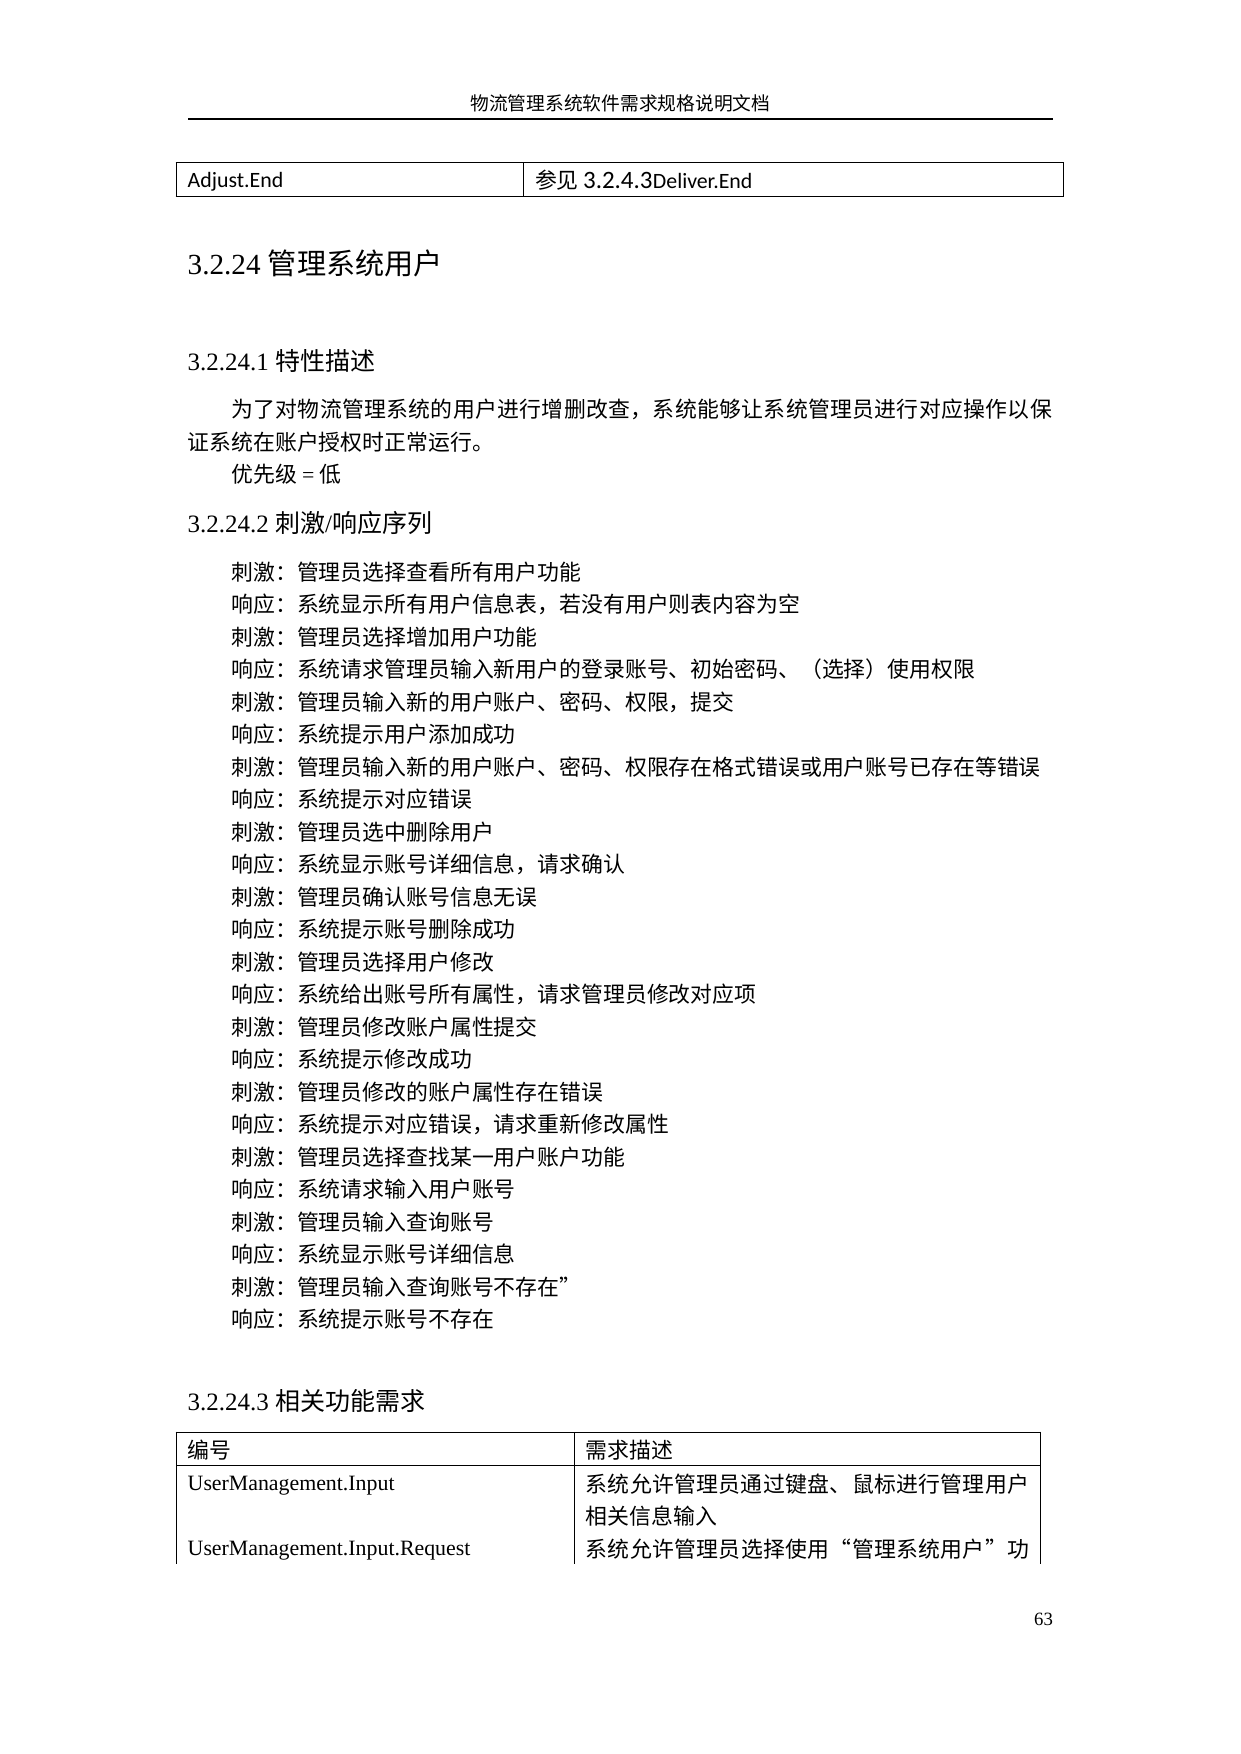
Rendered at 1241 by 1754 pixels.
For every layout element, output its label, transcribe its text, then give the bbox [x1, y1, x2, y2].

text 响应：系统给出账号所有属性，请求管理员修改对应项 [187, 977, 1053, 1009]
text 刺激：管理员输入新的用户账户、密码、权限存在格式错误或用户账号已存在等错误 [187, 749, 1053, 782]
text 响应：系统显示所有用户信息表，若没有用户则表内容为空 [187, 587, 1053, 619]
text 刺激：管理员输入新的用户账户、密码、权限，提交 [187, 684, 1053, 717]
text 响应：系统提示修改成功 [187, 1042, 1053, 1074]
text 响应：系统提示用户添加成功 [187, 717, 1053, 749]
text 刺激：管理员输入查询账号不存在” [187, 1269, 1053, 1302]
text 响应：系统提示对应错误 [187, 782, 1053, 814]
text 响应：系统请求管理员输入新用户的登录账号、初始密码、（选择）使用权限 [187, 652, 1053, 684]
text 刺激：管理员选择查看所有用户功能 [187, 554, 1053, 587]
text 刺激：管理员修改的账户属性存在错误 [187, 1074, 1053, 1107]
table_cell Adjust.End [177, 163, 523, 196]
text 响应：系统显示账号详细信息，请求确认 [187, 847, 1053, 879]
text 3.2.24 管理系统用户 [187, 229, 1053, 294]
text 刺激：管理员修改账户属性提交 [187, 1009, 1053, 1042]
text 响应：系统请求输入用户账号 [187, 1172, 1053, 1204]
table_cell UserManagement.Input [177, 1466, 574, 1531]
text 优先级 = 低 [187, 457, 1053, 489]
table_header 编号 [177, 1433, 574, 1465]
text 刺激：管理员选中删除用户 [187, 814, 1053, 847]
text 响应：系统提示账号删除成功 [187, 912, 1053, 944]
table_header 需求描述 [575, 1433, 1040, 1465]
text 响应：系统显示账号详细信息 [187, 1237, 1053, 1269]
text 3.2.24.3 相关功能需求 [187, 1367, 1053, 1432]
text 刺激：管理员选择用户修改 [187, 944, 1053, 977]
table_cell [575, 1531, 1040, 1564]
text 3.2.24.1 特性描述 [187, 327, 1053, 392]
table_cell 参见3.2.4.3Deliver.End [524, 163, 1063, 196]
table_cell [177, 1531, 574, 1564]
text 响应：系统提示账号不存在 [187, 1302, 1053, 1334]
text 刺激：管理员选择增加用户功能 [187, 619, 1053, 652]
text 刺激：管理员输入查询账号 [187, 1204, 1053, 1237]
text 刺激：管理员选择查找某一用户账户功能 [187, 1139, 1053, 1172]
table_cell 系统允许管理员通过键盘、鼠标进行管理用户相关信息输入 [575, 1466, 1040, 1531]
text 响应：系统提示对应错误，请求重新修改属性 [187, 1107, 1053, 1139]
text 为了对物流管理系统的用户进行增删改查，系统能够让系统管理员进行对应操作以保证系统在账户授权时正常运行。 [187, 392, 1053, 457]
text 3.2.24.2 刺激/响应序列 [187, 489, 1053, 554]
text 刺激：管理员确认账号信息无误 [187, 879, 1053, 912]
